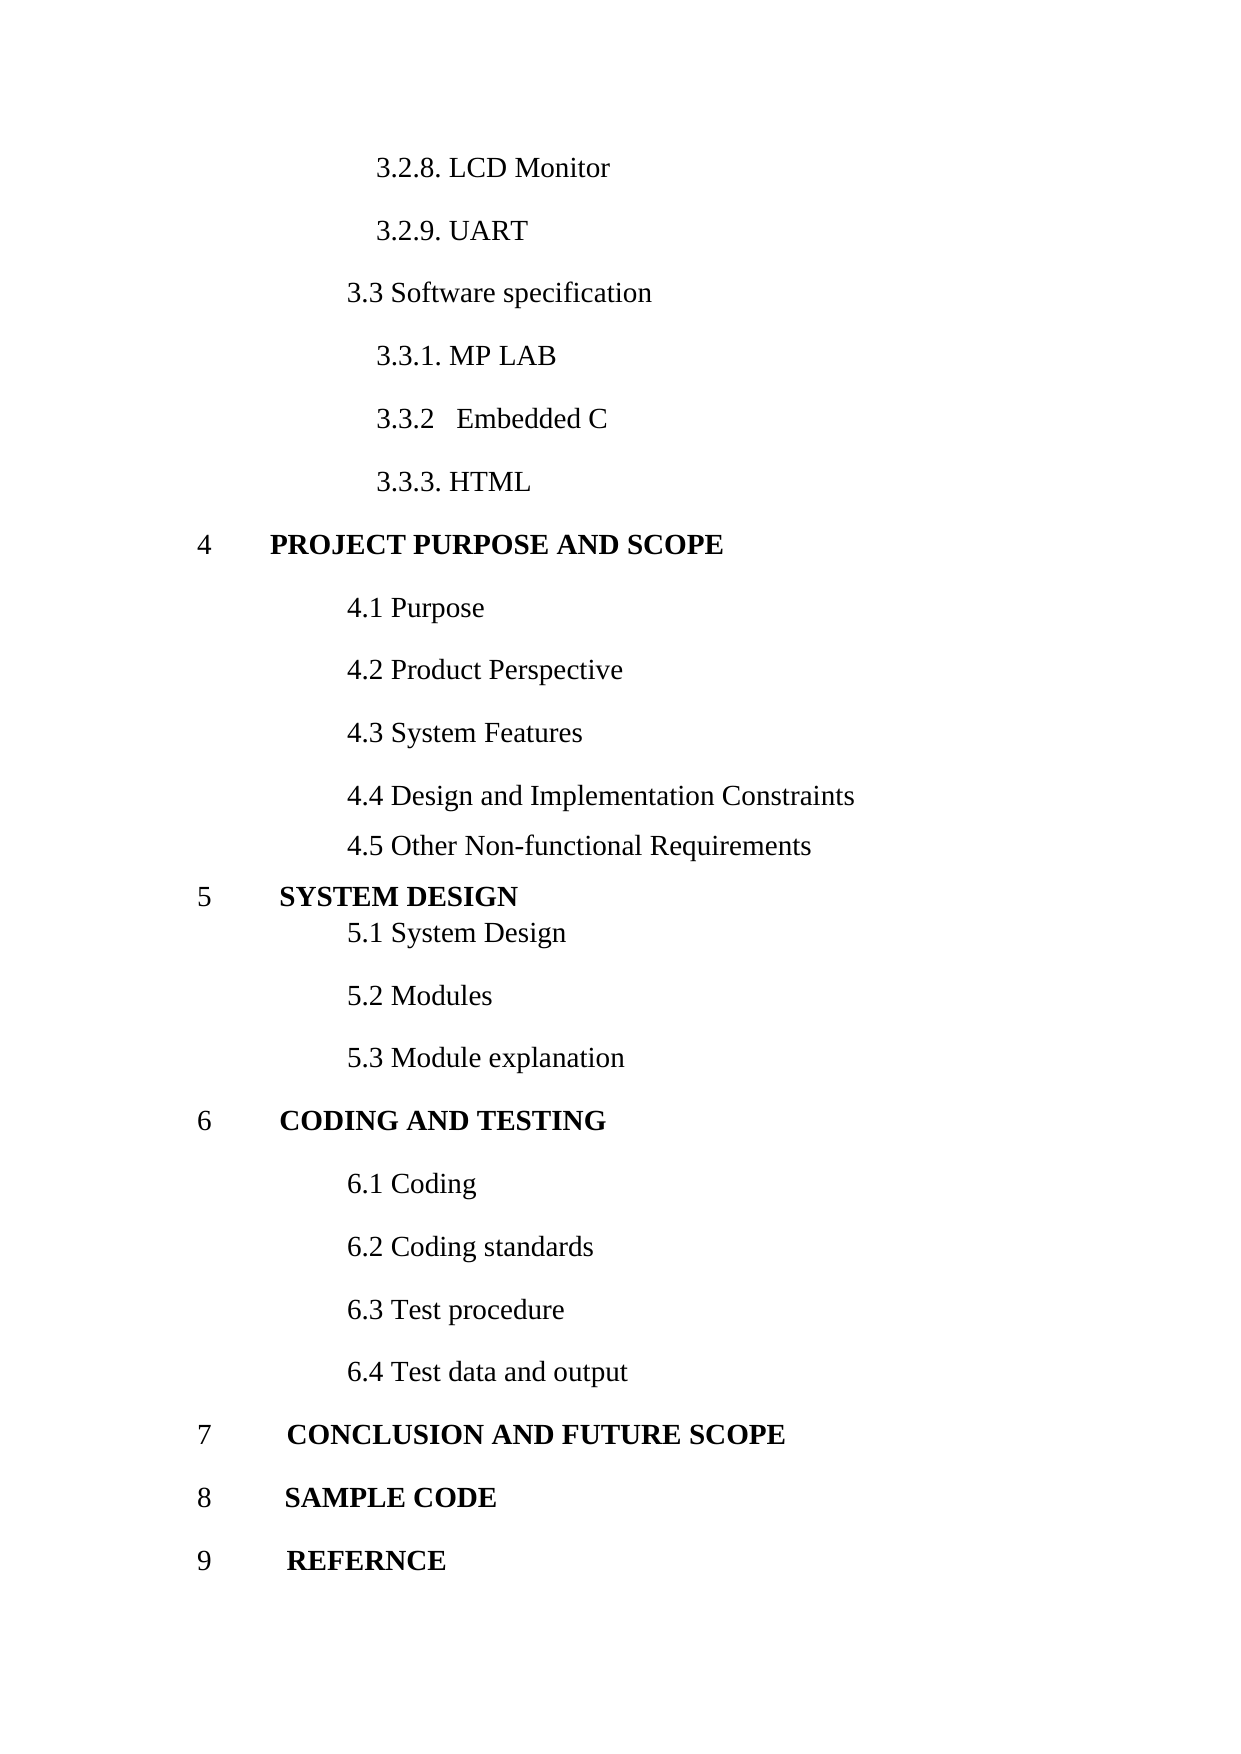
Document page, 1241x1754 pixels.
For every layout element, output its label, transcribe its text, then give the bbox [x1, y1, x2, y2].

text 6 CODING AND TESTING [197, 1103, 1087, 1137]
text 6.2 Coding standards [197, 1229, 1087, 1262]
text 5.2 Modules [272, 978, 1087, 1011]
text 3.2.8. LCD Monitor [323, 150, 1087, 183]
text 5.3 Module explanation [272, 1041, 1087, 1074]
text 8 SAMPLE CODE [197, 1480, 1087, 1514]
text 6.1 Coding [197, 1166, 1087, 1200]
text 4.4 Design and Implementation Constraints [272, 778, 1087, 812]
text 4.1 Purpose [272, 590, 1087, 623]
text 4.5 Other Non-functional Requirements [272, 828, 1087, 862]
text 5.1 System Design [197, 915, 1087, 948]
text 4.3 System Features [272, 715, 1087, 749]
text 3.2.9. UART [323, 213, 1087, 246]
text 6.3 Test procedure [272, 1292, 1087, 1325]
text 3.3.2 Embedded C [272, 401, 1087, 435]
text 3.3.1. MP LAB [347, 338, 1087, 372]
text 9 REFERNCE [197, 1543, 1087, 1577]
list 5 SYSTEM DESIGN [197, 879, 1087, 912]
text 4.2 Product Perspective [272, 652, 1087, 686]
text 3.3.3. HTML [272, 464, 1087, 498]
text 4 PROJECT PURPOSE AND SCOPE [197, 527, 1087, 560]
text 7 CONCLUSION AND FUTURE SCOPE [197, 1417, 1087, 1451]
text 3.3 Software specification [248, 276, 1087, 309]
text 6.4 Test data and output [272, 1354, 1087, 1388]
